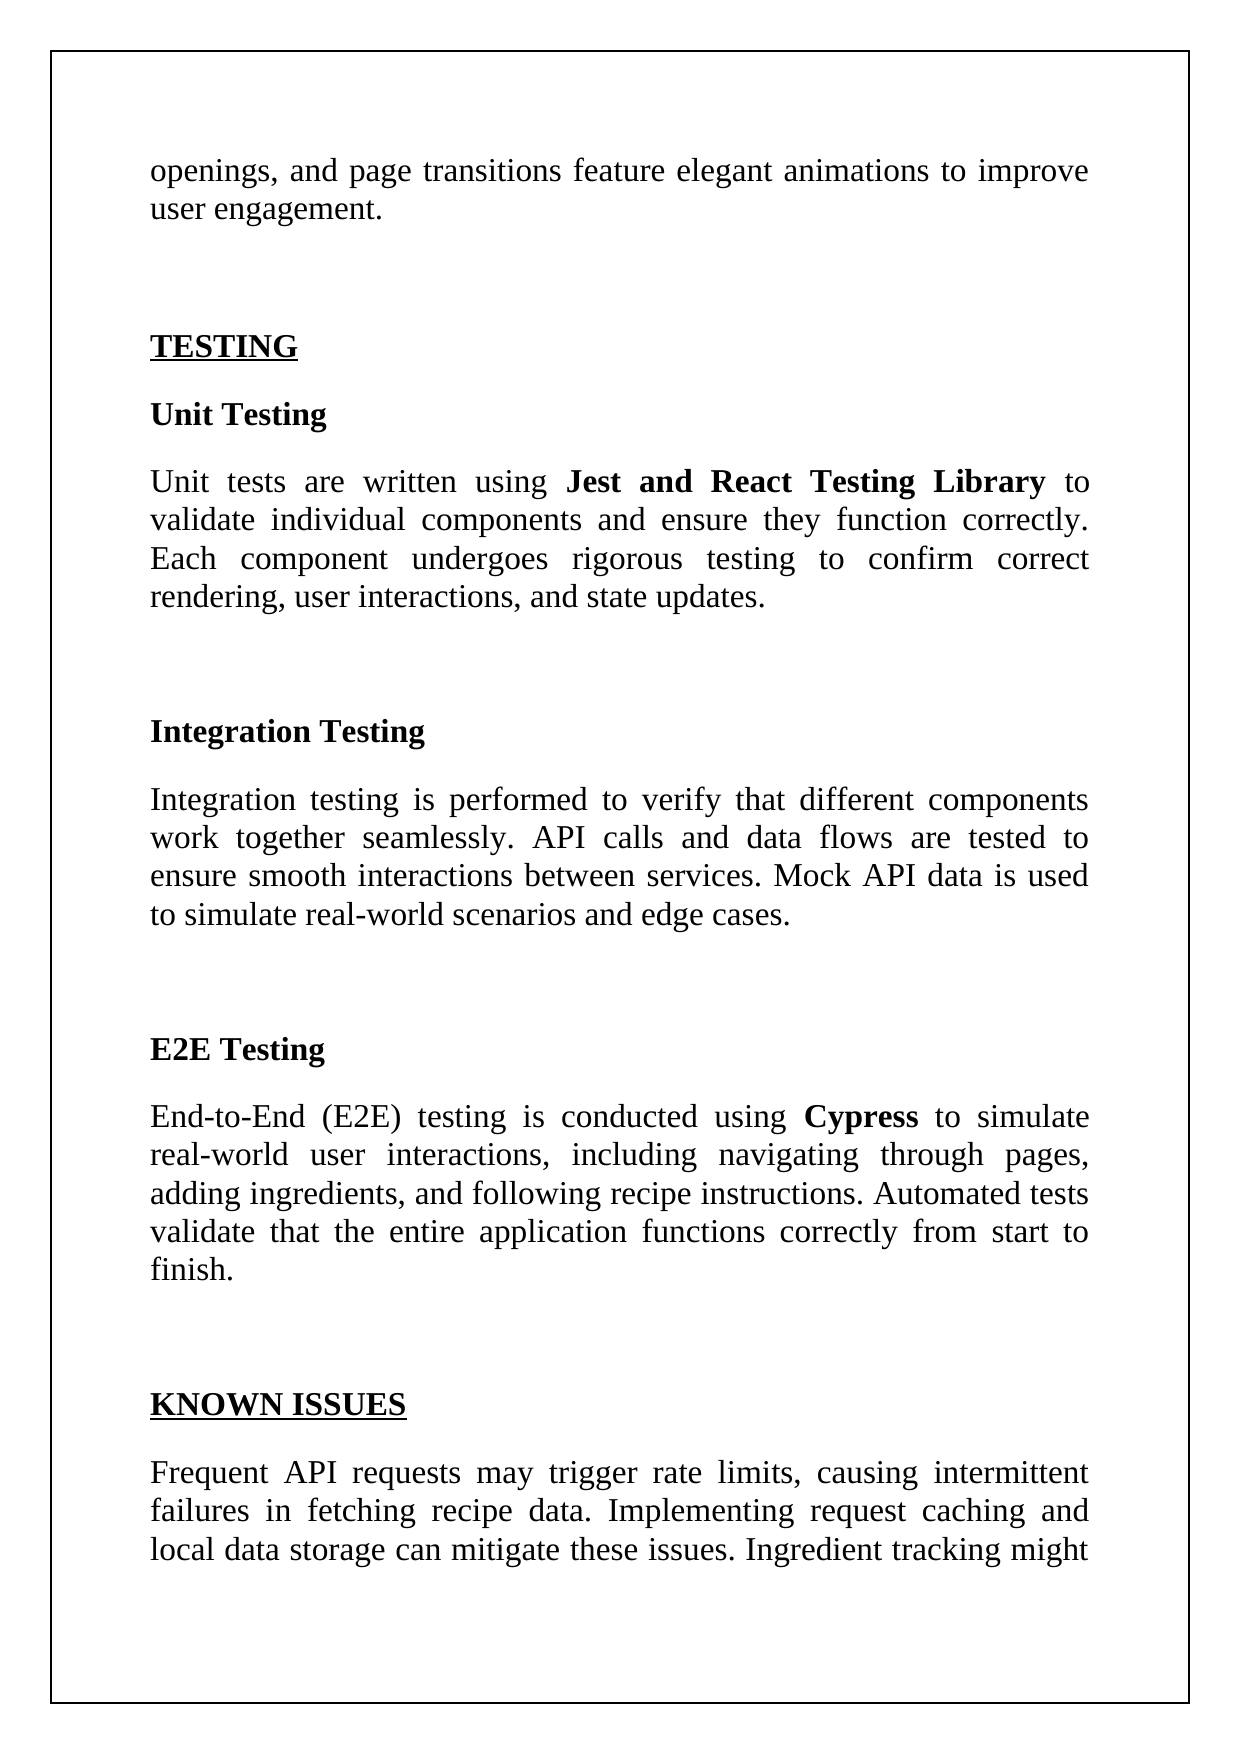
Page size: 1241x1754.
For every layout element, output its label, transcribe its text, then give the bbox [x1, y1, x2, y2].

text Integration testing is performed to verify that different components work together seamlessly. API calls and data flows are tested to ensure smooth interactions between services. Mock API data is used to simulate real-world scenarios and edge cases. [150, 894, 1090, 1047]
subtitle Unit Testing [150, 509, 1090, 547]
text Smooth animations and transitions are implemented using Framer Motion, providing a more engaging user experience by making interactions fluid and visually appealing. Button clicks, modal openings, and page transitions feature elegant animations to improve user engagement. [150, 150, 1090, 342]
subtitle TESTING [150, 441, 1090, 480]
subtitle E2E Testing [150, 1144, 1090, 1182]
text KNOWN ISSUES [150, 1500, 1090, 1538]
text Unit tests are written using Jest and React Testing Library to validate individual components and ensure they function correctly. Each component undergoes rigorous testing to confirm correct rendering, user interactions, and state updates. [150, 576, 1090, 730]
text End-to-End (E2E) testing is conducted using Cypress to simulate real-world user interactions, including navigating through pages, adding ingredients, and following recipe instructions. Automated tests validate that the entire application functions correctly from start to finish. [150, 1211, 1090, 1403]
subtitle Integration Testing [150, 826, 1090, 865]
